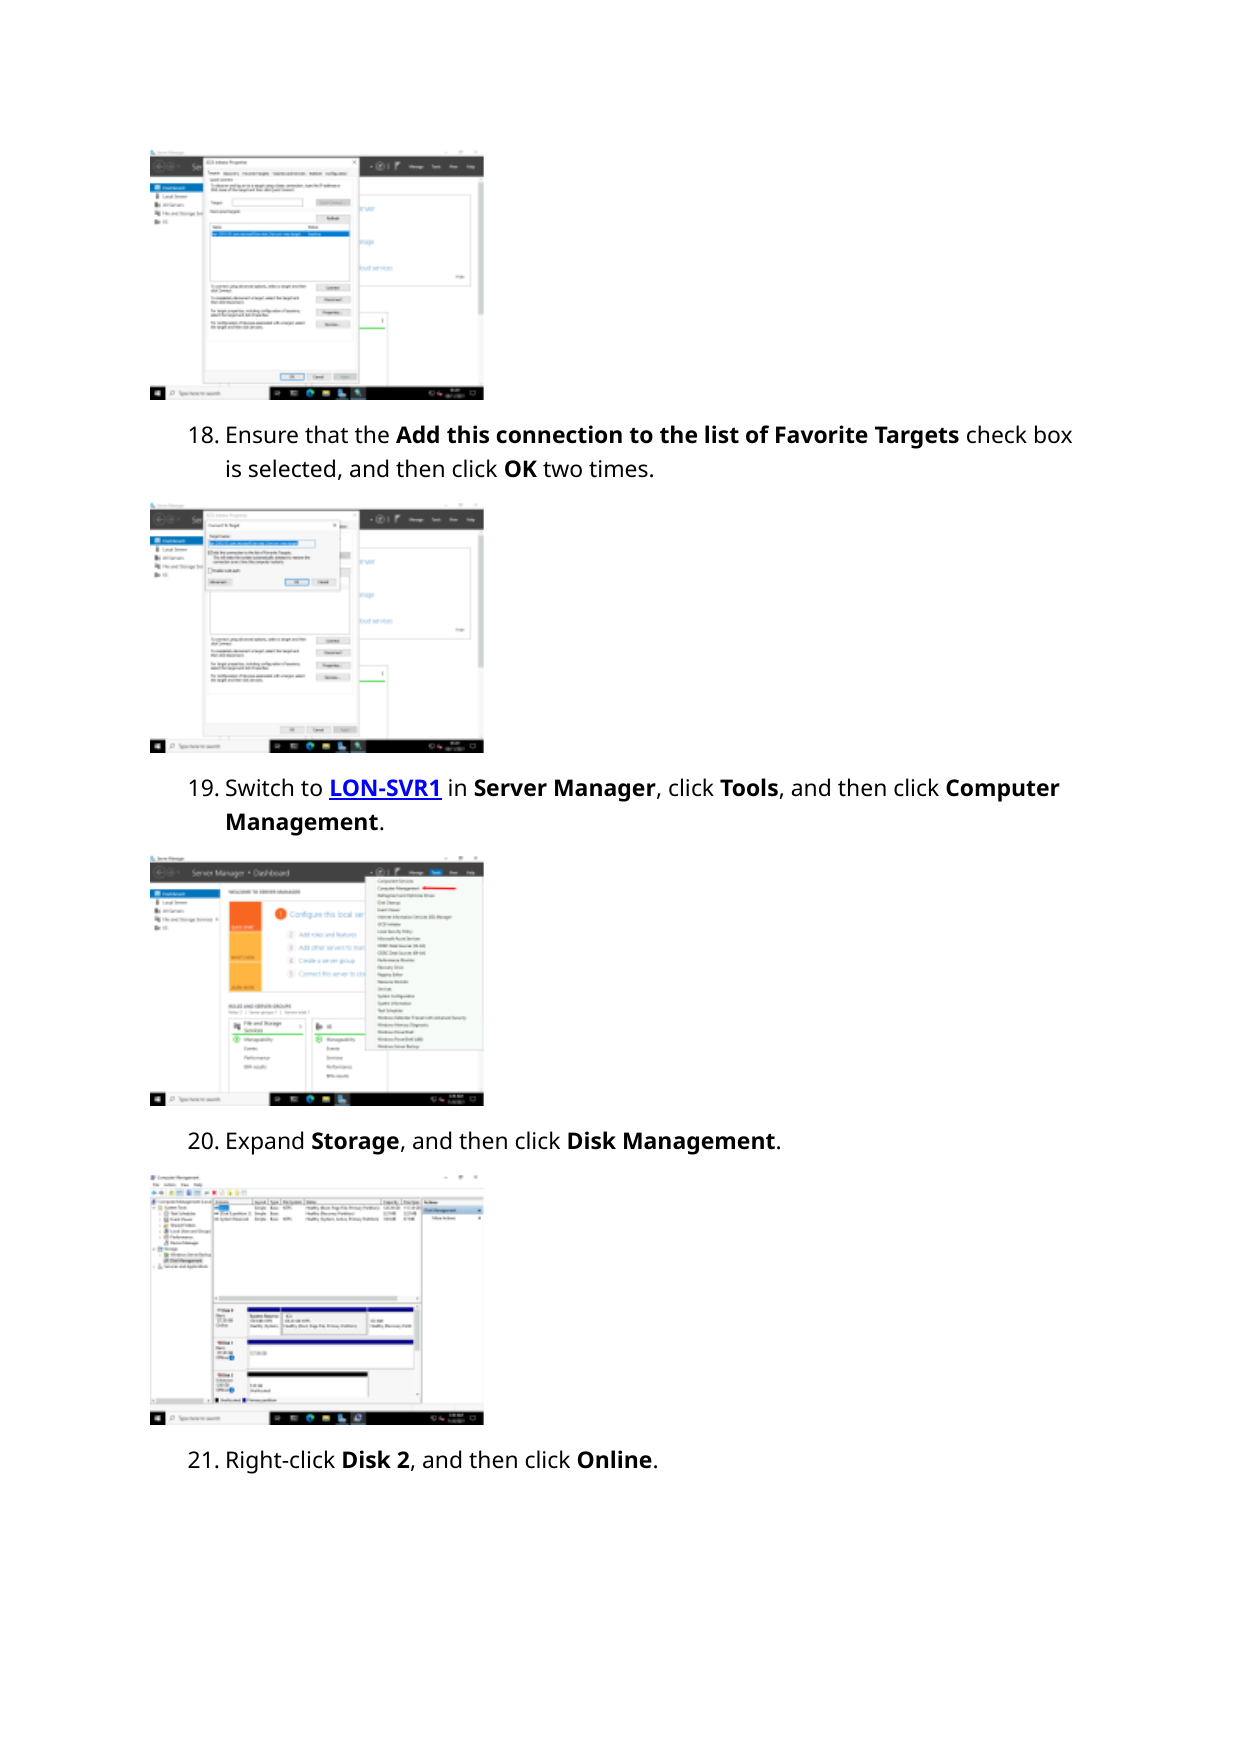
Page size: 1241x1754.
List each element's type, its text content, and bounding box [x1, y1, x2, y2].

list Switch to LON-SVR1 in Server Manager, click Tools, and then click Computer Management. [187, 772, 1090, 837]
list Expand Storage, and then click Disk Management. [187, 1124, 1090, 1156]
list Right-click Disk 2, and then click Online. [187, 1444, 1090, 1475]
list Ensure that the Add this connection to the list of Favorite Targets check box is selected, and then click OK two times. [187, 419, 1090, 484]
picture [150, 855, 484, 1106]
picture [150, 150, 484, 400]
picture [150, 502, 484, 753]
picture [150, 1175, 484, 1425]
